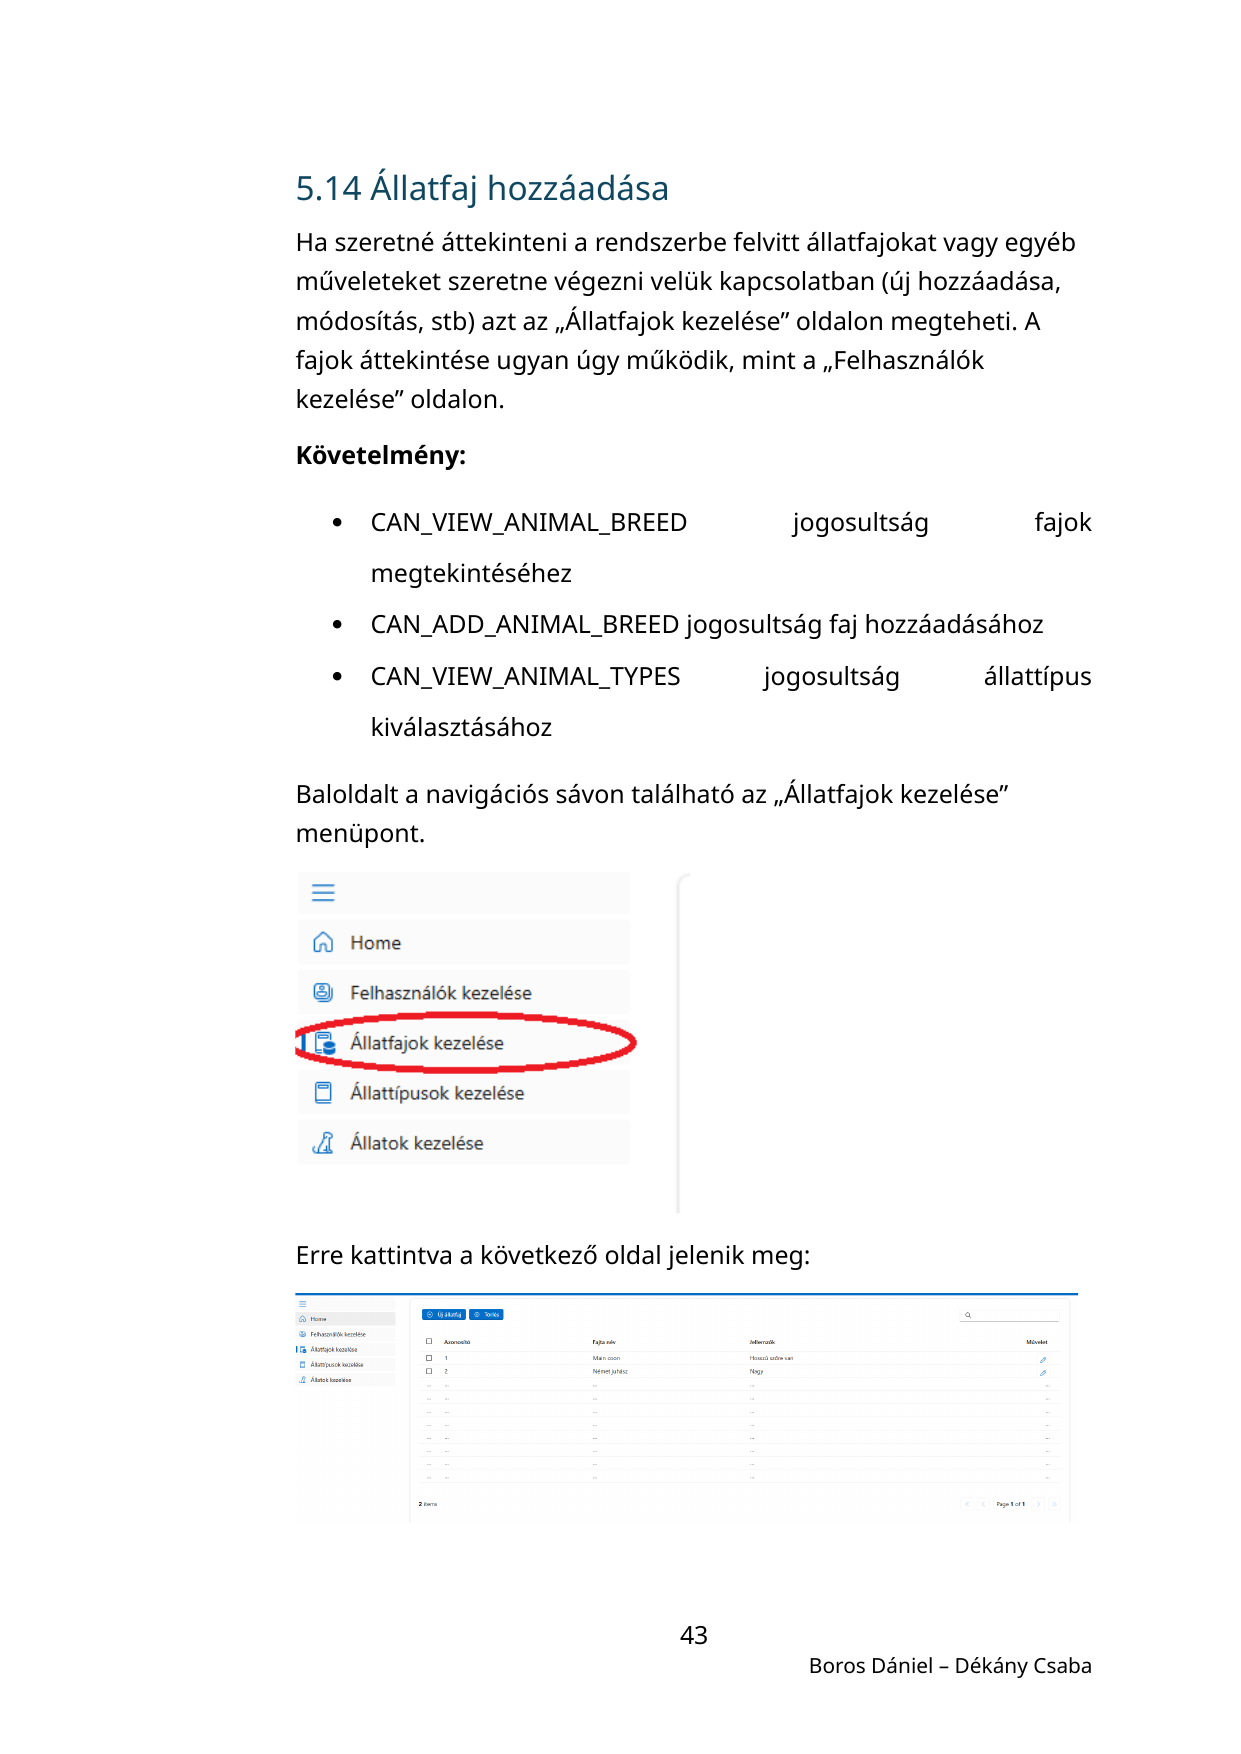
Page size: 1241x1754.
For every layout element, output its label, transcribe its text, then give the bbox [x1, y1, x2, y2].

list CAN_VIEW_ANIMAL_TYPES jogosultság állattípus kiválasztásához [333, 658, 1092, 743]
text Erre kattintva a következő oldal jelenik meg: [295, 1237, 1092, 1272]
picture [295, 1293, 1079, 1522]
text Baloldalt a navigációs sávon található az „Állatfajok kezelése” menüpont. [295, 777, 1092, 850]
text Követelmény: [295, 437, 1092, 471]
text Ha szeretné áttekinteni a rendszerbe felvitt állatfajokat vagy egyéb műveleteket szeretne végezni velük kapcsolatban (új hozzáadása, módosítás, stb) azt az „Állatfajok kezelése” oldalon megteheti. A fajok áttekintése ugyan úgy működik, mint a „Felhasználók kezelése” oldalon. [295, 225, 1092, 416]
list CAN_ADD_ANIMAL_BREED jogosultság faj hozzáadásához [333, 607, 1092, 641]
list CAN_VIEW_ANIMAL_BREED jogosultság fajok megtekintéséhez [333, 505, 1092, 590]
picture [295, 872, 691, 1216]
subtitle 5.14 Állatfaj hozzáadása [295, 164, 1092, 210]
